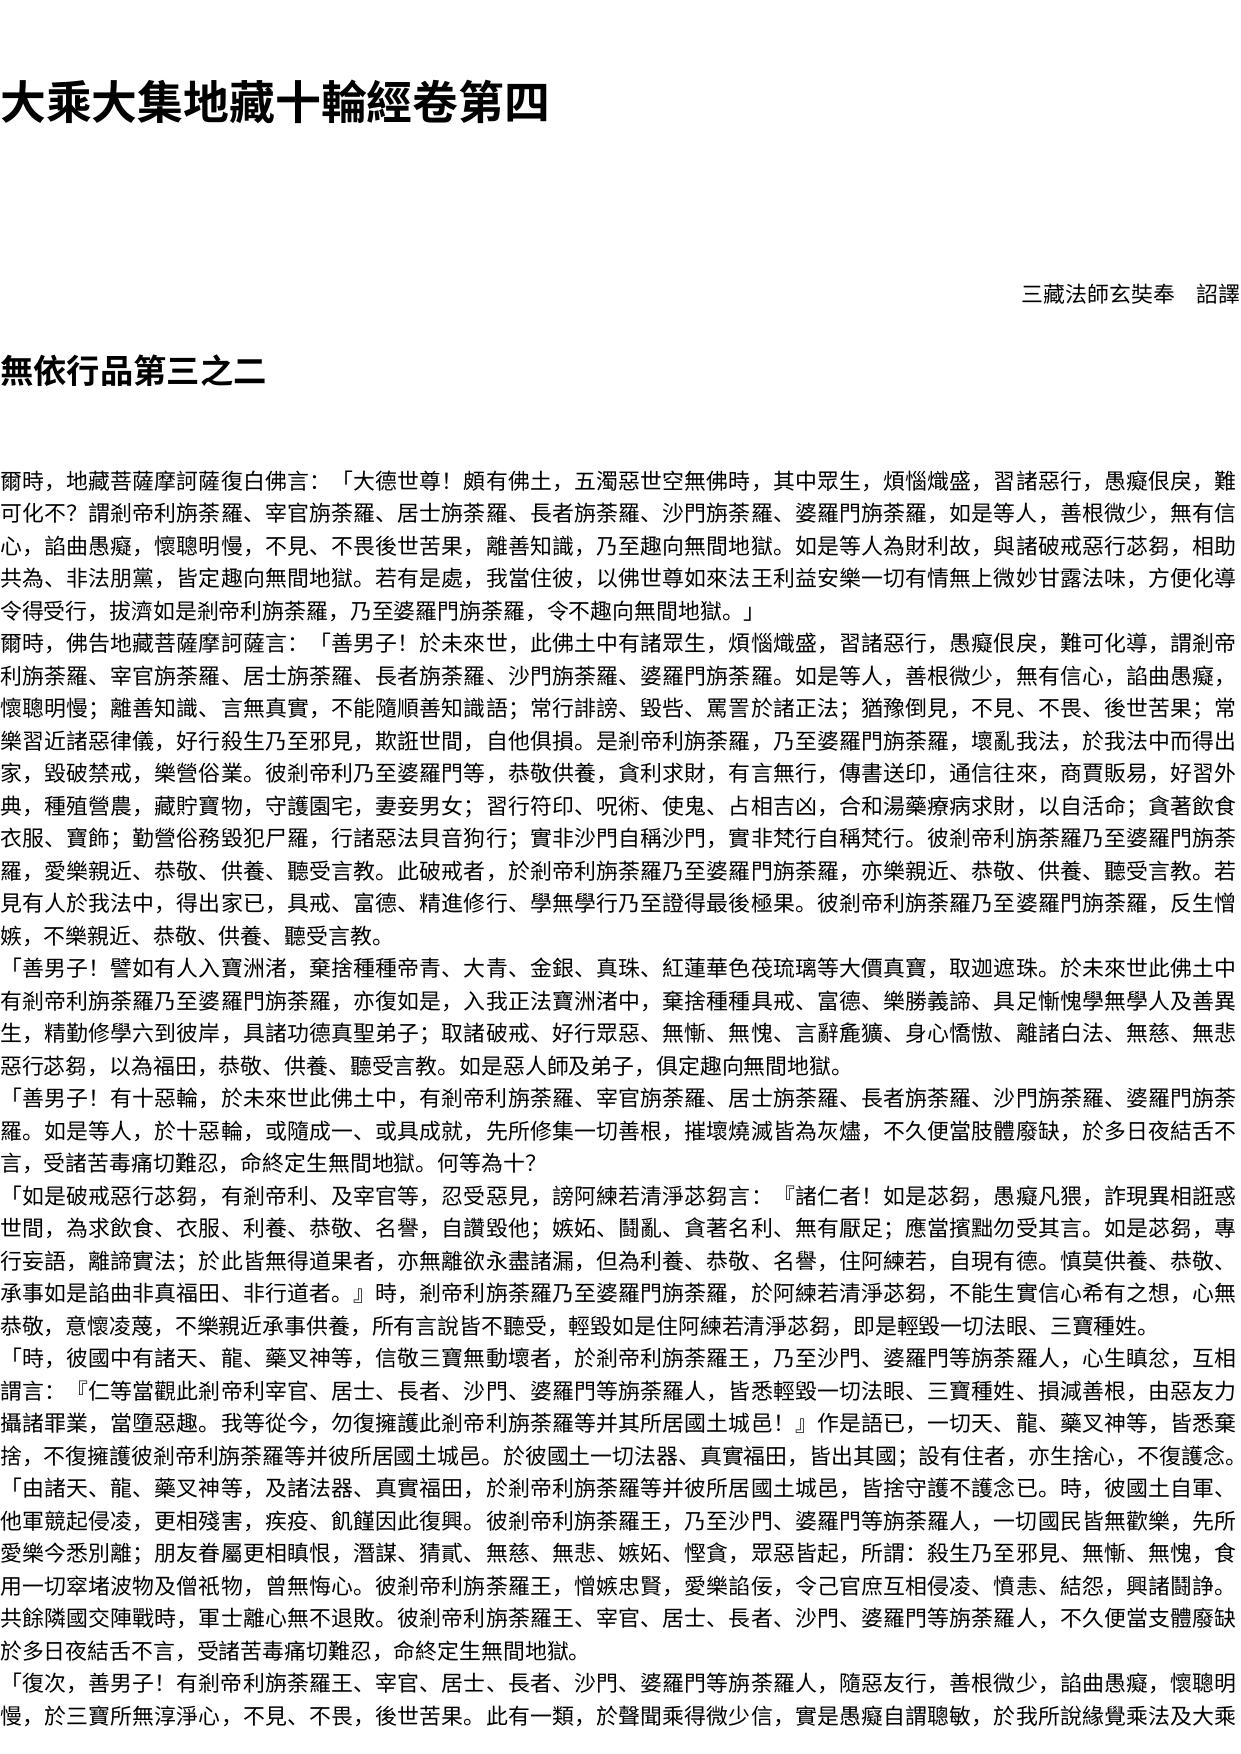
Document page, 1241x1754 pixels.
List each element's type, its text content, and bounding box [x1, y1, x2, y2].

text 「善男子！譬如有人入寶洲渚，棄捨種種帝青、大青、金銀、真珠、紅蓮華色茷琉璃等大價真寶，取迦遮珠。於未來世此佛土中，有剎帝利旃荼羅乃至婆羅門旃荼羅，亦復如是，入我正法寶洲渚中，棄捨種種具戒、富德、樂勝義諦、具足慚愧學無學人及善異生，精勤修學六到彼岸，具諸功德真聖弟子；取諸破戒、好行眾惡、無慚、無愧、言辭麁獷、身心憍慠、離諸白法、無慈、無悲、惡行苾芻，以為福田，恭敬、供養、聽受言教。如是惡人師及弟子，俱定趣向無間地獄。 [0, 951, 1240, 1081]
text 爾時，佛告地藏菩薩摩訶薩言：「善男子！於未來世，此佛土中有諸眾生，煩惱熾盛，習諸惡行，愚癡佷戾，難可化導，謂剎帝利旃荼羅、宰官旃荼羅、居士旃荼羅、長者旃荼羅、沙門旃荼羅、婆羅門旃荼羅。如是等人，善根微少，無有信心，諂曲愚癡，懷聰明慢；離善知識、言無真實，不能隨順善知識語；常行誹謗、毀呰、罵詈於諸正法；猶豫倒見，不見、不畏、後世苦果；常樂習近諸惡律儀，好行殺生乃至邪見，欺誑世間，自他俱損。是剎帝利旃荼羅，乃至婆羅門旃荼羅，壞亂我法，於我法中而得出家，毀破禁戒，樂營俗業。彼剎帝利乃至婆羅門等，恭敬供養，貪利求財，有言無行，傳書送印，通信往來，商賈販易，好習外典，種殖營農，藏貯寶物，守護園宅，妻妾男女；習行符印、呪術、使鬼、占相吉凶，合和湯藥療病求財，以自活命；貪著飲食、衣服、寶飾；勤營俗務毀犯尸羅，行諸惡法貝音狗行；實非沙門自稱沙門，實非梵行自稱梵行。彼剎帝利旃荼羅乃至婆羅門旃荼羅，愛樂親近、恭敬、供養、聽受言教。此破戒者，於剎帝利旃荼羅乃至婆羅門旃荼羅，亦樂親近、恭敬、供養、聽受言教。若見有人於我法中，得出家已，具戒、富德、精進修行、學無學行乃至證得最後極果。彼剎帝利旃荼羅乃至婆羅門旃荼羅，反生憎嫉，不樂親近、恭敬、供養、聽受言教。 [0, 626, 1240, 951]
text 「由諸天、龍、藥叉神等，及諸法器、真實福田，於剎帝利旃荼羅等并彼所居國土城邑，皆捨守護不護念已。時，彼國土自軍、他軍競起侵凌，更相殘害，疾疫、飢饉因此復興。彼剎帝利旃荼羅王，乃至沙門、婆羅門等旃荼羅人，一切國民皆無歡樂，先所愛樂今悉別離；朋友眷屬更相瞋恨，潛謀、猜貳、無慈、無悲、嫉妬、慳貪，眾惡皆起，所謂：殺生乃至邪見、無慚、無愧，食用一切窣堵波物及僧祇物，曾無悔心。彼剎帝利旃荼羅王，憎嫉忠賢，愛樂諂佞，令己官庶互相侵凌、憤恚、結怨，興諸鬪諍。共餘隣國交陣戰時，軍士離心無不退敗。彼剎帝利旃荼羅王、宰官、居士、長者、沙門、婆羅門等旃荼羅人，不久便當支體廢缺，於多日夜結舌不言，受諸苦毒痛切難忍，命終定生無間地獄。 [0, 1471, 1240, 1666]
text 爾時，地藏菩薩摩訶薩復白佛言：「大德世尊！頗有佛土，五濁惡世空無佛時，其中眾生，煩惱熾盛，習諸惡行，愚癡佷戾，難可化不？謂剎帝利旃荼羅、宰官旃荼羅、居士旃荼羅、長者旃荼羅、沙門旃荼羅、婆羅門旃荼羅，如是等人，善根微少，無有信心，諂曲愚癡，懷聰明慢，不見、不畏後世苦果，離善知識，乃至趣向無間地獄。如是等人為財利故，與諸破戒惡行苾芻，相助共為、非法朋黨，皆定趣向無間地獄。若有是處，我當住彼，以佛世尊如來法王利益安樂一切有情無上微妙甘露法味，方便化導，令得受行，拔濟如是剎帝利旃荼羅，乃至婆羅門旃荼羅，令不趣向無間地獄。」 [0, 463, 1240, 626]
subtitle 大乘大集地藏十輪經卷第四 [0, 51, 1240, 149]
subtitle 無依行品第三之二 [0, 336, 1240, 401]
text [0, 1666, 1240, 1731]
text 三藏法師玄奘奉 詔譯 [0, 277, 1240, 309]
text 「善男子！有十惡輪，於未來世此佛土中，有剎帝利旃荼羅、宰官旃荼羅、居士旃荼羅、長者旃荼羅、沙門旃荼羅、婆羅門旃荼羅。如是等人，於十惡輪，或隨成一、或具成就，先所修集一切善根，摧壞燒滅皆為灰燼，不久便當肢體廢缺，於多日夜結舌不言，受諸苦毒痛切難忍，命終定生無間地獄。何等為十？ [0, 1081, 1240, 1178]
text 「如是破戒惡行苾芻，有剎帝利、及宰官等，忍受惡見，謗阿練若清淨苾芻言：『諸仁者！如是苾芻，愚癡凡猥，詐現異相誑惑世間，為求飲食、衣服、利養、恭敬、名譽，自讚毀他；嫉妬、鬪亂、貪著名利、無有厭足；應當擯黜勿受其言。如是苾芻，專行妄語，離諦實法；於此皆無得道果者，亦無離欲永盡諸漏，但為利養、恭敬、名譽，住阿練若，自現有德。慎莫供養、恭敬、承事如是諂曲非真福田、非行道者。』時，剎帝利旃荼羅乃至婆羅門旃荼羅，於阿練若清淨苾芻，不能生實信心希有之想，心無恭敬，意懷凌蔑，不樂親近承事供養，所有言說皆不聽受，輕毀如是住阿練若清淨苾芻，即是輕毀一切法眼、三寶種姓。 [0, 1178, 1240, 1341]
text 「時，彼國中有諸天、龍、藥叉神等，信敬三寶無動壞者，於剎帝利旃荼羅王，乃至沙門、婆羅門等旃荼羅人，心生瞋忿，互相謂言：『仁等當觀此剎帝利宰官、居士、長者、沙門、婆羅門等旃荼羅人，皆悉輕毀一切法眼、三寶種姓、損減善根，由惡友力，攝諸罪業，當墮惡趣。我等從今，勿復擁護此剎帝利旃荼羅等并其所居國土城邑！』作是語已，一切天、龍、藥叉神等，皆悉棄捨，不復擁護彼剎帝利旃荼羅等并彼所居國土城邑。於彼國土一切法器、真實福田，皆出其國；設有住者，亦生捨心，不復護念。 [0, 1341, 1240, 1471]
